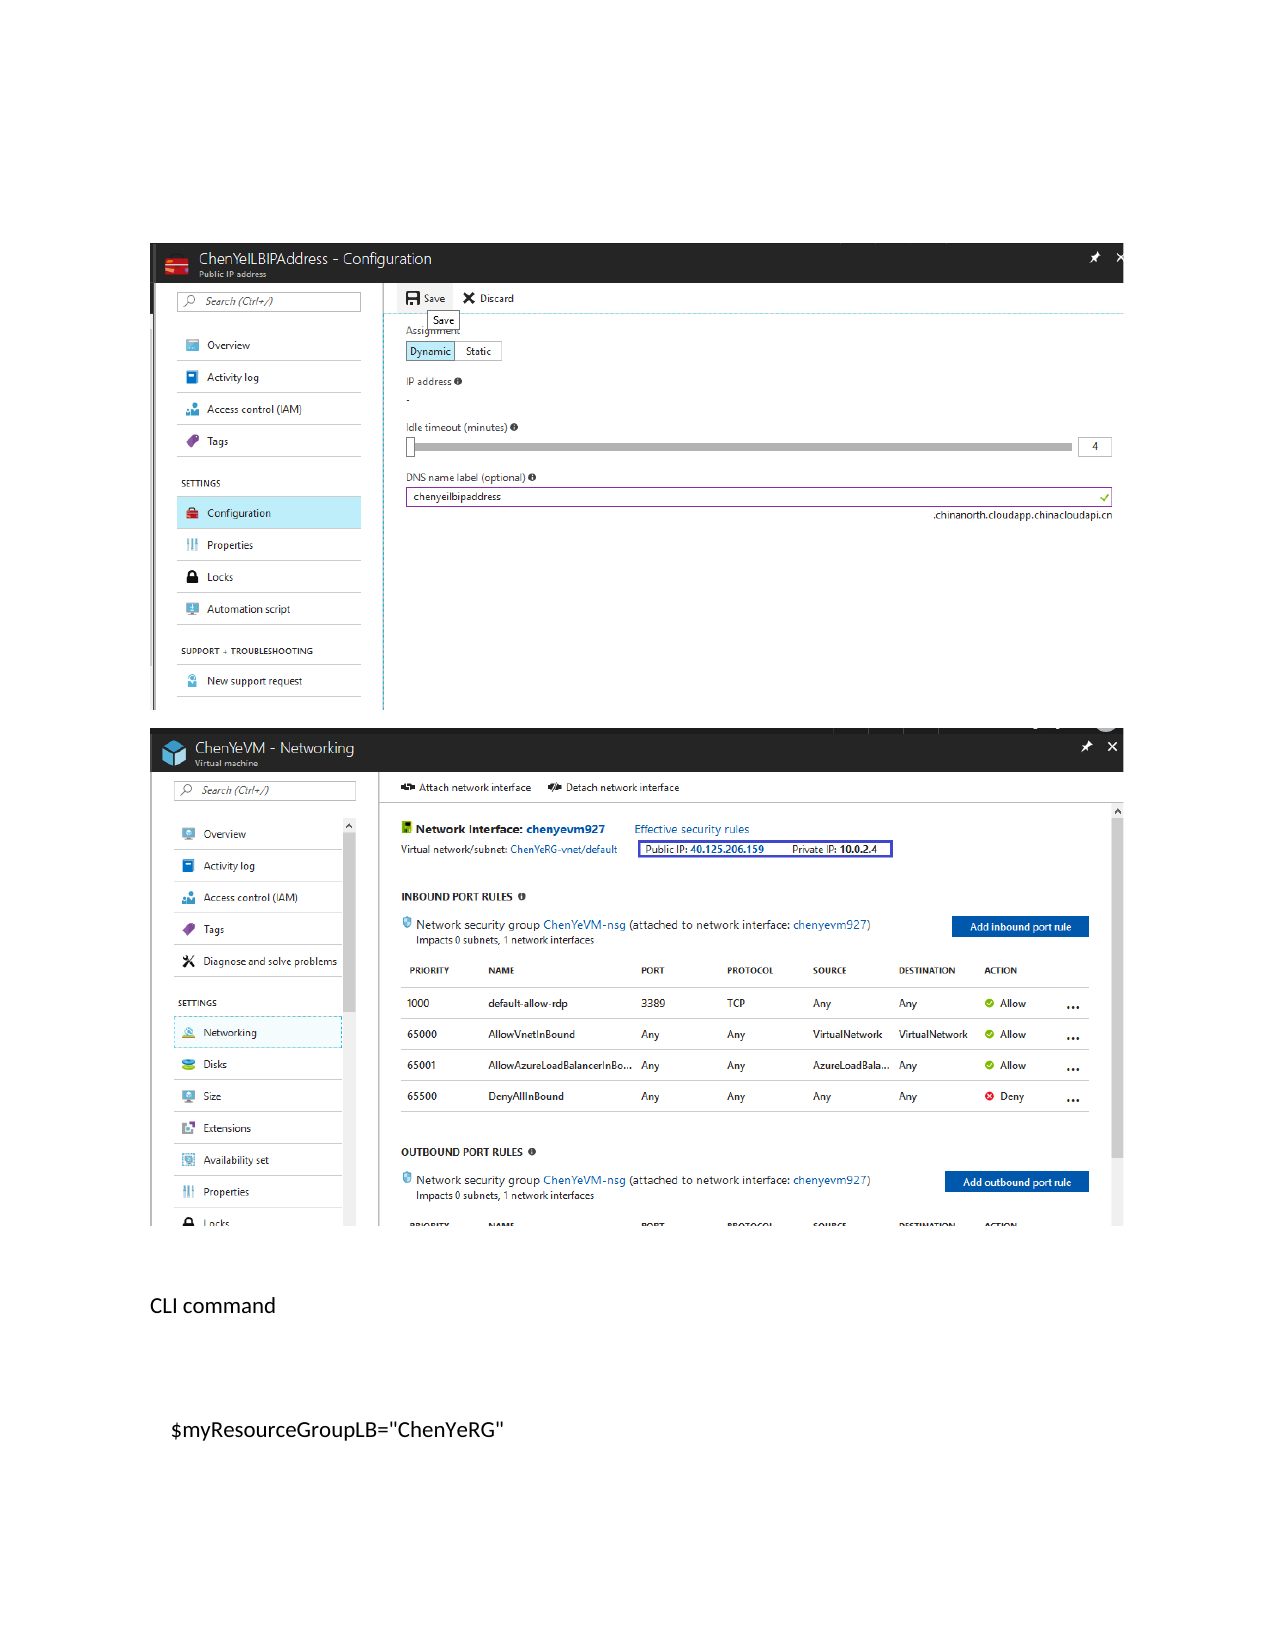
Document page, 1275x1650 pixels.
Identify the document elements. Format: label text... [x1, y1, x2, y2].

picture [150, 728, 1124, 1226]
text CLI command [150, 1291, 1125, 1349]
picture [150, 243, 1124, 710]
text $myResourceGroupLB="ChenYeRG" [150, 1415, 1125, 1443]
